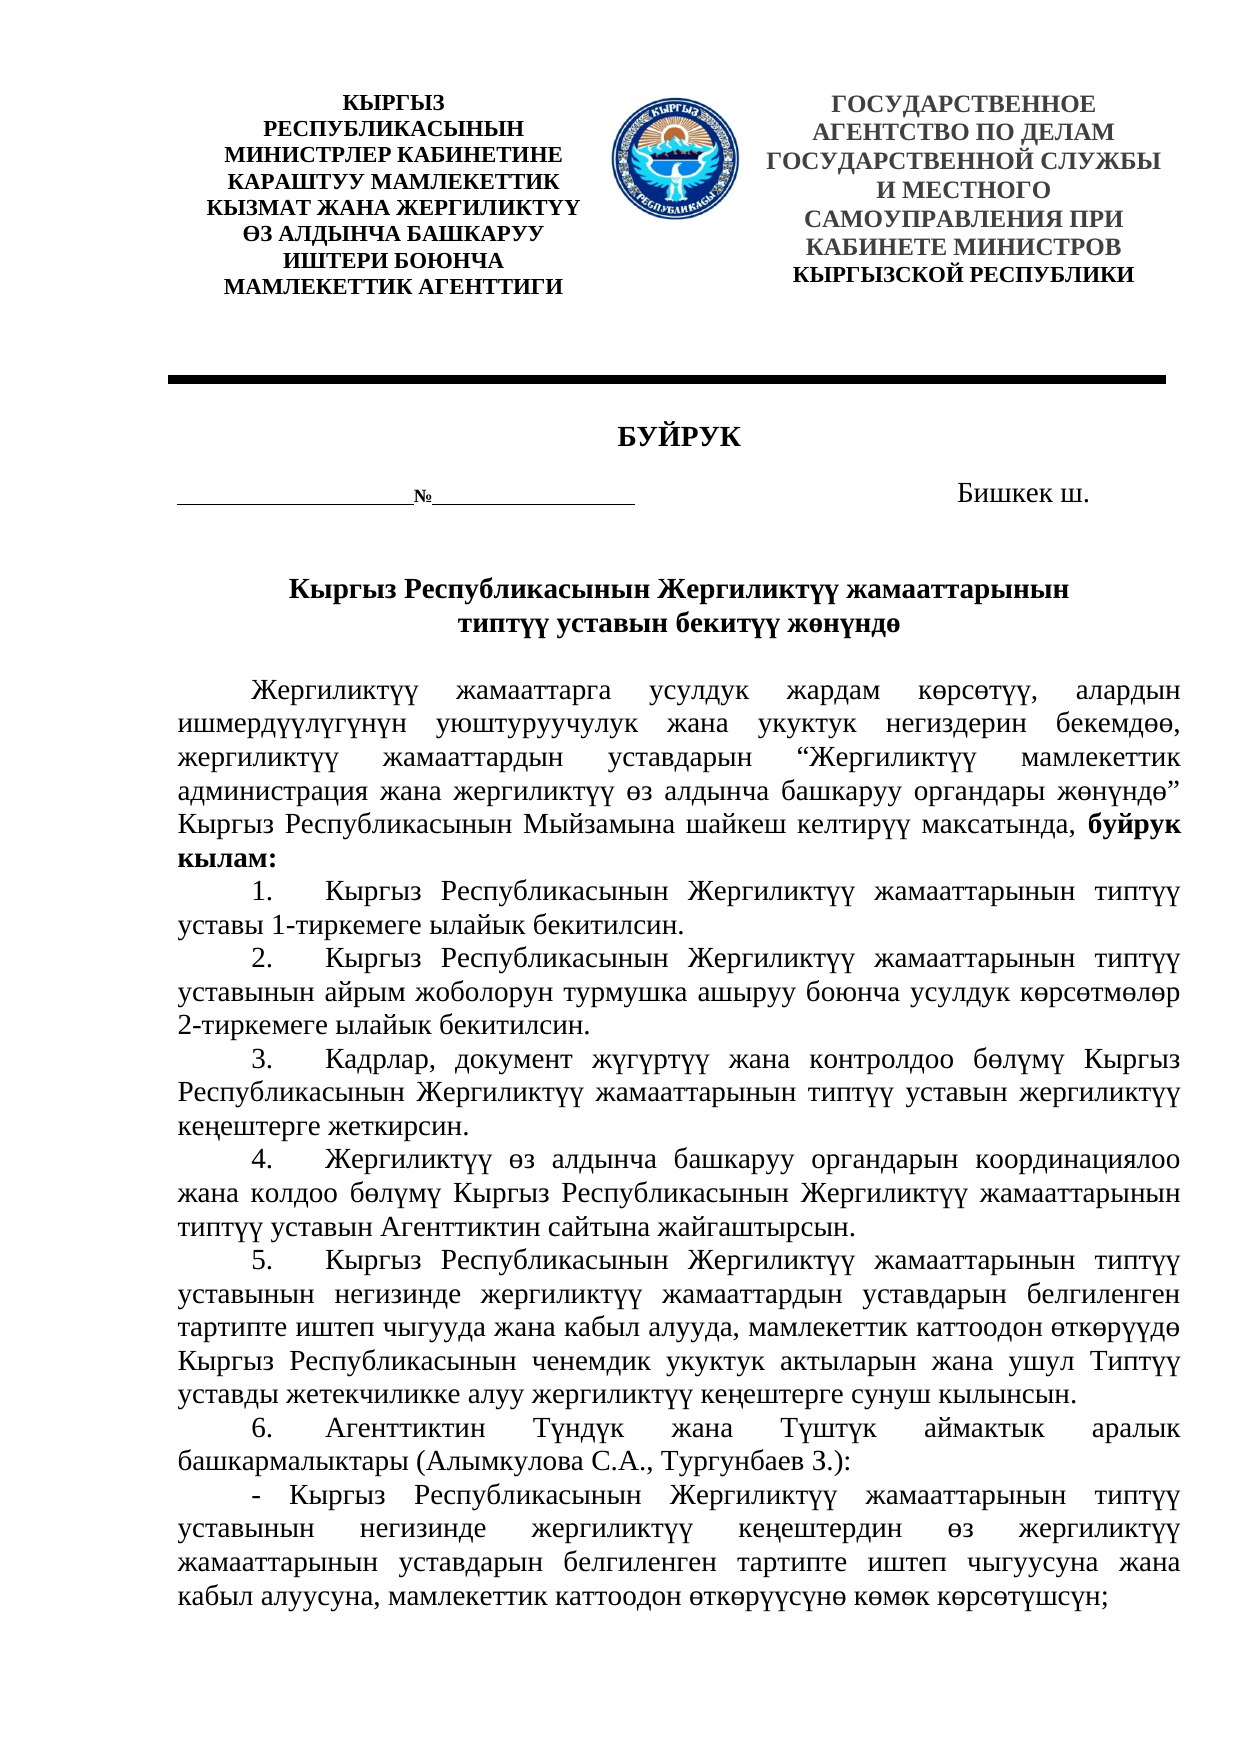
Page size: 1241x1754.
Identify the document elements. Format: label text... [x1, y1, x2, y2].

text Кыргыз Республикасынын Жергиликтүү жамааттарынын [177, 571, 1181, 605]
text № Бишкек ш. [177, 483, 1181, 508]
table_header [601, 89, 755, 316]
list Кадрлар, документ жүгүртүү жана контролдоо бөлүмү Кыргыз Республикасынын Жергиликтүү жамааттарынын типтүү уставын жергиликтүү кеңештерге жеткирсин. [177, 1041, 1181, 1142]
text типтүү уставын бекитүү жөнүндө [177, 605, 1181, 638]
table_header ГОСУДАРСТВЕННОЕ АГЕНТСТВО ПО ДЕЛАМ ГОСУДАРСТВЕННОЙ СЛУЖБЫ И МЕСТНОГО САМОУПРАВЛЕНИЯ ПРИ КАБИНЕТЕ МИНИСТРОВ КЫРГЫЗСКОЙ РЕСПУБЛИКИ [755, 89, 1172, 316]
picture [609, 96, 741, 220]
list Жергиликтүү өз алдынча башкаруу органдарын координациялоо жана колдоо бөлүмү Кыргыз Республикасынын Жергиликтүү жамааттарынын типтүү уставын Агенттиктин сайтына жайгаштырсын. [177, 1142, 1181, 1242]
list Кыргыз Республикасынын Жергиликтүү жамааттарынын типтүү уставы 1-тиркемеге ылайык бекитилсин. [177, 873, 1181, 940]
table_header КЫРГЫЗ РЕСПУБЛИКАСЫНЫН МИНИСТРЛЕР КАБИНЕТИНЕ КАРАШТУУ МАМЛЕКЕТТИК КЫЗМАТ ЖАНА ЖЕРГИЛИКТҮҮ ӨЗ АЛДЫНЧА БАШКАРУУ ИШТЕРИ БОЮНЧА МАМЛЕКЕТТИК АГЕНТТИГИ [186, 89, 601, 316]
text - Кыргыз Республикасынын Жергиликтүү жамааттарынын типтүү уставынын негизинде жергиликтүү кеңештердин өз жергиликтүү жамааттарынын уставдарын белгиленген тартипте иштеп чыгуусуна жана кабыл алуусуна, мамлекеттик каттоодон өткөрүүсүнө көмөк көрсөтүшсүн; [177, 1477, 1181, 1611]
list Агенттиктин Түндүк жана Түштүк аймактык аралык башкармалыктары (Алымкулова С.А., Тургунбаев З.): [177, 1410, 1181, 1477]
text БУЙРУК [177, 419, 1181, 453]
list Кыргыз Республикасынын Жергиликтүү жамааттарынын типтүү уставынын негизинде жергиликтүү жамааттардын уставдарын белгиленген тартипте иштеп чыгууда жана кабыл алууда, мамлекеттик каттоодон өткөрүүдө Кыргыз Республикасынын ченемдик укуктук актыларын жана ушул Типтүү уставды жетекчиликке алуу жергиликтүү кеңештерге сунуш кылынсын. [177, 1242, 1181, 1410]
list Кыргыз Республикасынын Жергиликтүү жамааттарынын типтүү уставынын айрым жоболорун турмушка ашыруу боюнча усулдук көрсөтмөлөр 2-тиркемеге ылайык бекитилсин. [177, 940, 1181, 1041]
text Жергиликтүү жамааттарга усулдук жардам көрсөтүү, алардын ишмердүүлүгүнүн уюштуруучулук жана укуктук негиздерин бекемдөө, жергиликтүү жамааттардын уставдарын “Жергиликтүү мамлекеттик администрация жана жергиликтүү өз алдынча башкаруу органдары жөнүндө” Кыргыз Республикасынын Мыйзамына шайкеш келтирүү максатында, буйрук кылам: [177, 672, 1181, 873]
